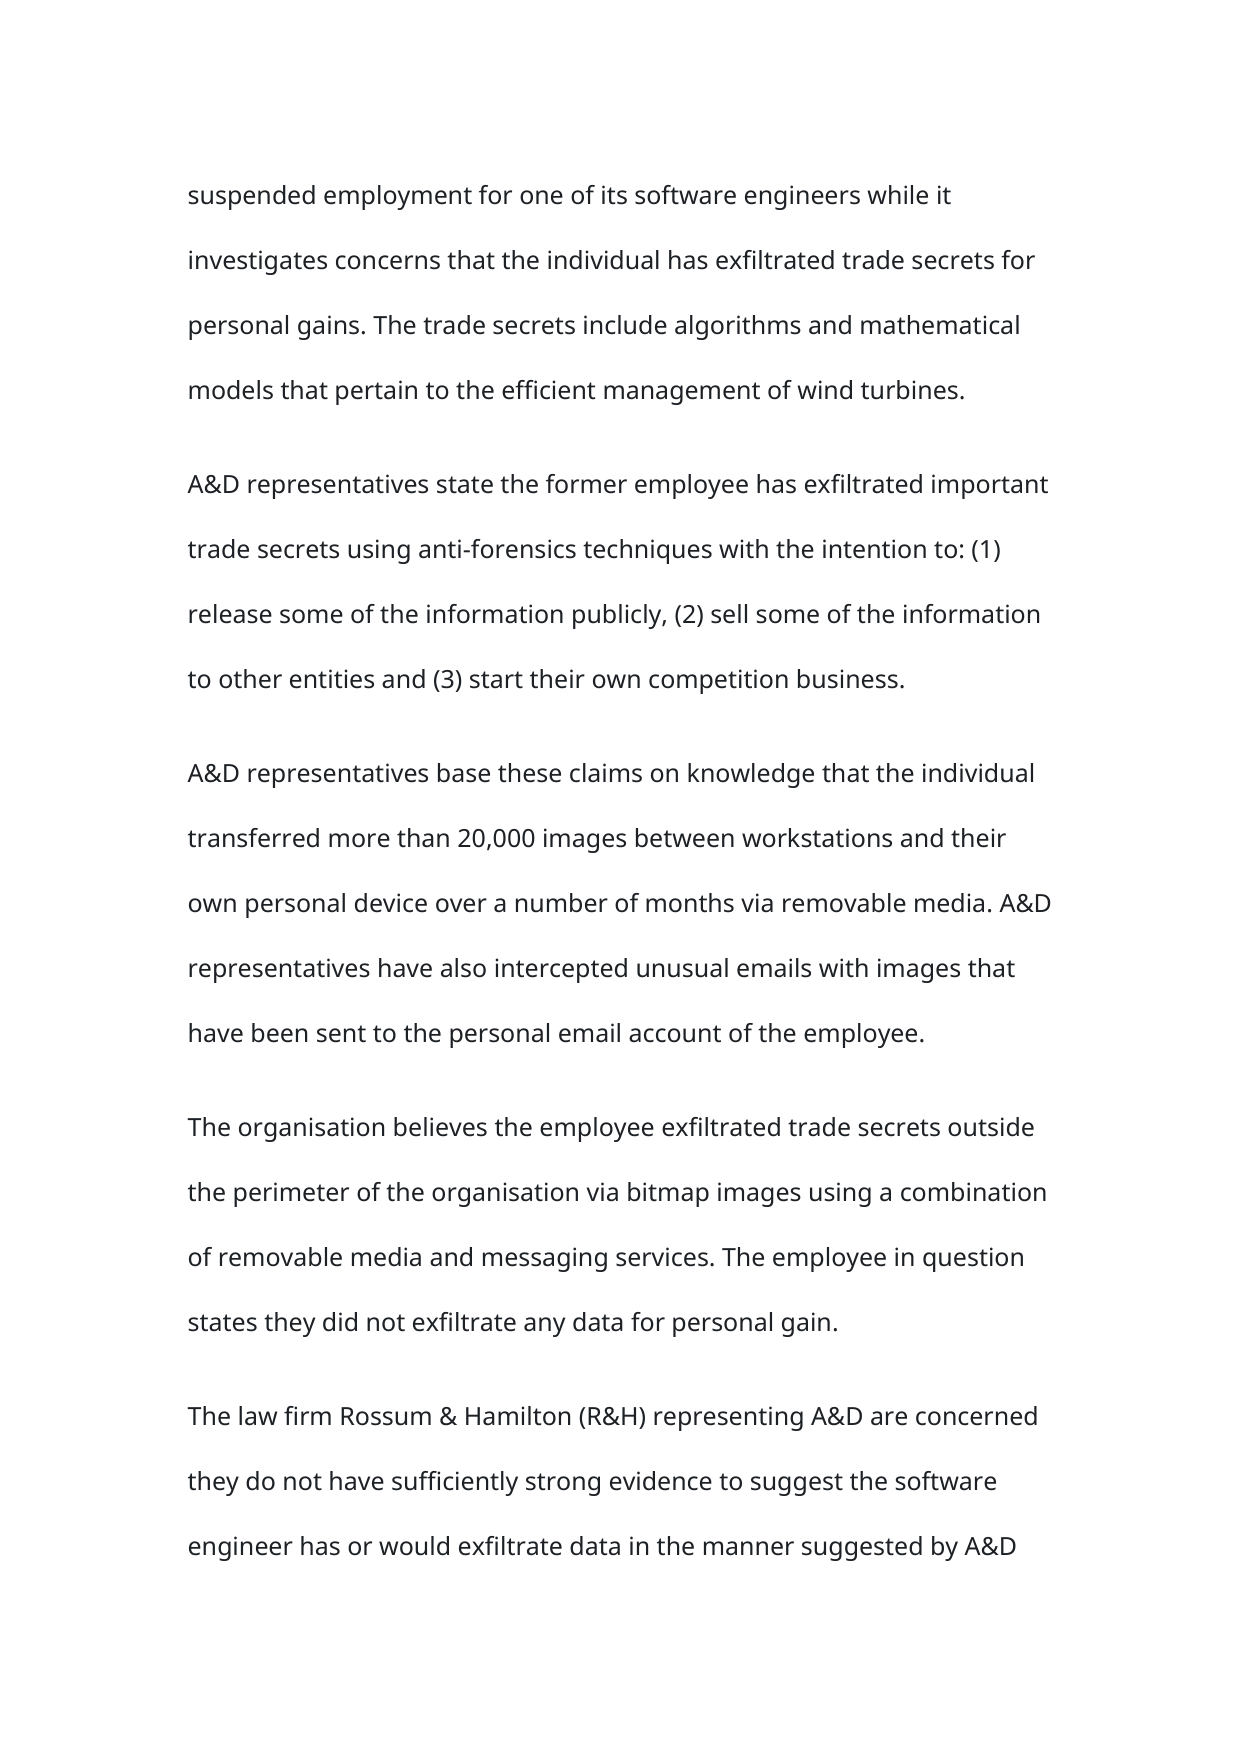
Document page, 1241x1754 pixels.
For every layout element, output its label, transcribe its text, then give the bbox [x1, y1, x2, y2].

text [187, 1384, 1053, 1579]
text A&D representatives state the former employee has exfiltrated important trade secrets using anti-forensics techniques with the intention to: (1) release some of the information publicly, (2) sell some of the information to other entities and (3) start their own competition business. [187, 451, 1053, 711]
text The organisation believes the employee exfiltrated trade secrets outside the perimeter of the organisation via bitmap images using a combination of removable media and messaging services. The employee in question states they did not exfiltrate any data for personal gain. [187, 1094, 1053, 1354]
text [187, 162, 1053, 422]
text A&D representatives base these claims on knowledge that the individual transferred more than 20,000 images between workstations and their own personal device over a number of months via removable media. A&D representatives have also intercepted unusual emails with images that have been sent to the personal email account of the employee. [187, 740, 1053, 1065]
